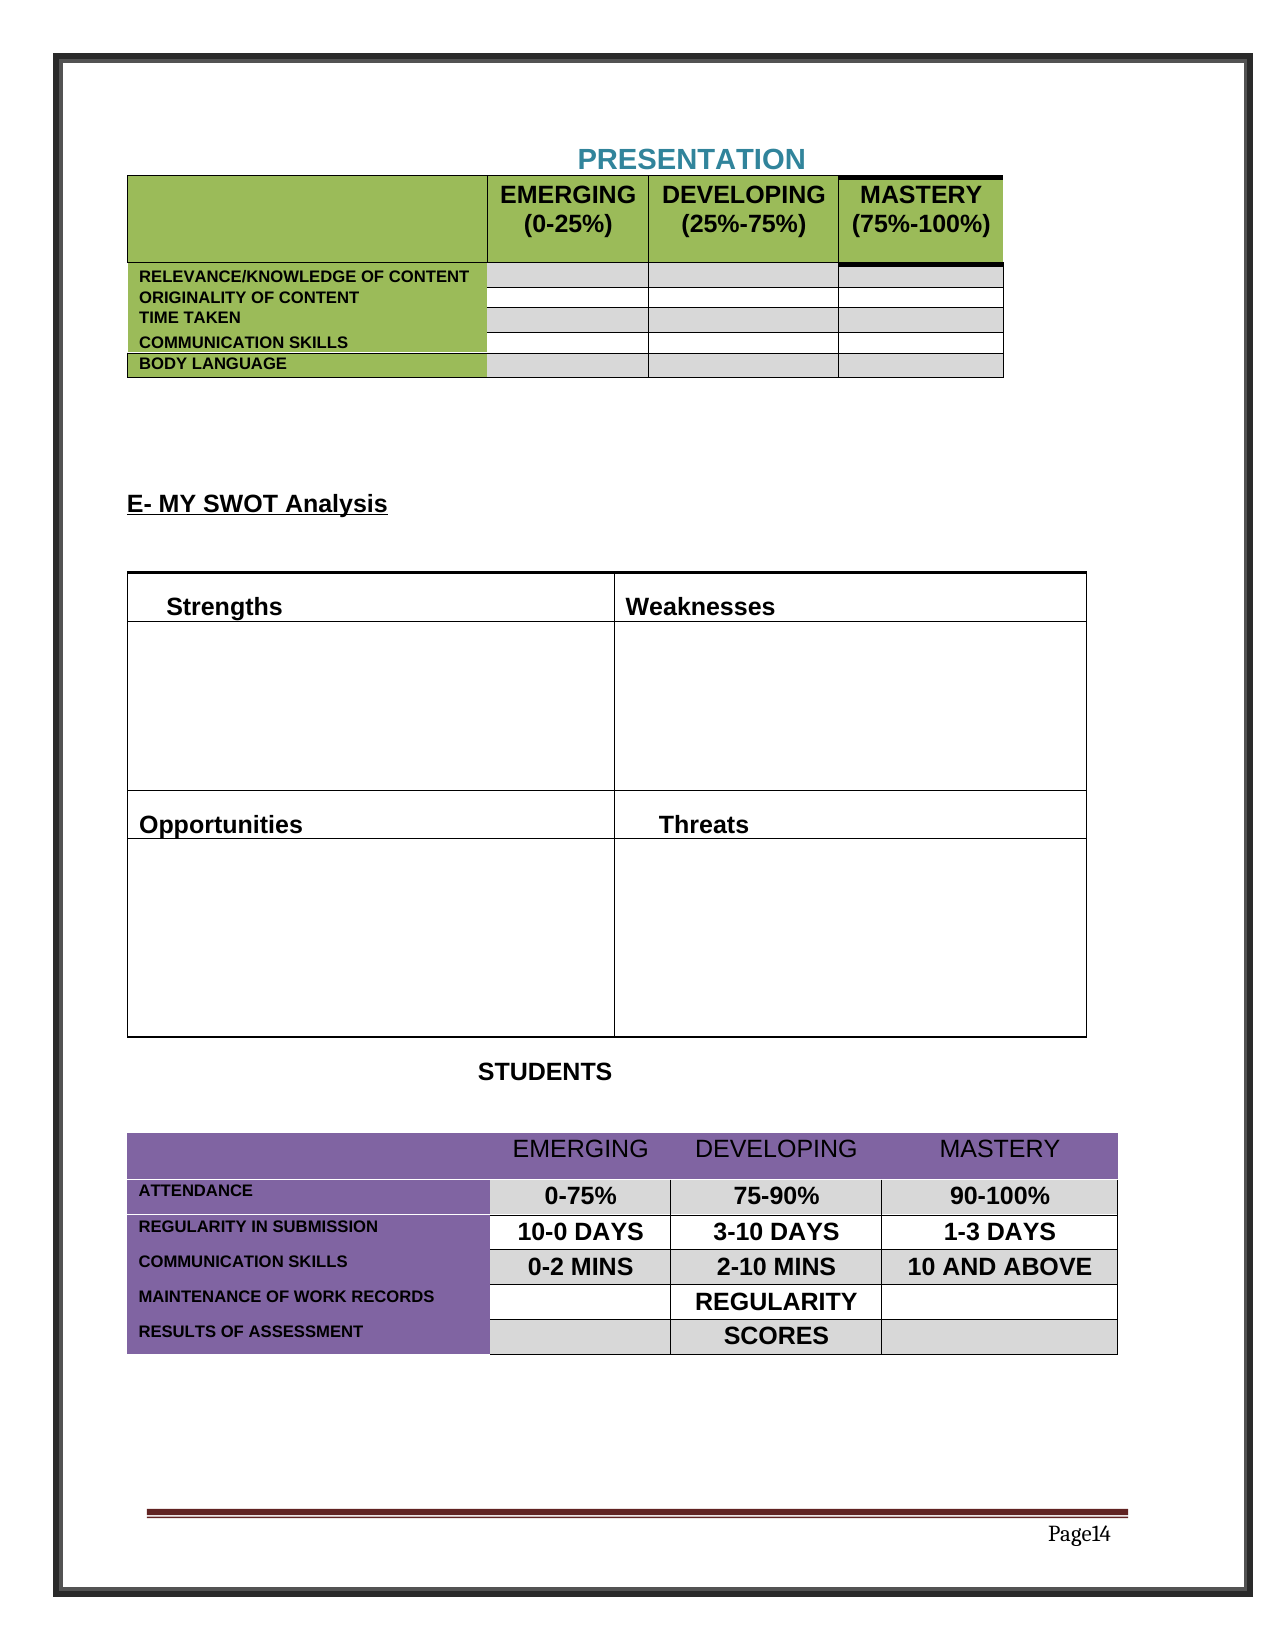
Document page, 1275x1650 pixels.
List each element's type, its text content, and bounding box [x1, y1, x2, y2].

table_cell 0-2 MINS [490, 1250, 670, 1284]
table_cell Opportunities [128, 791, 614, 838]
table_cell [649, 333, 838, 352]
table_cell ORIGINALITY OF CONTENT [128, 287, 487, 307]
table_cell COMMUNICATION SKILLS [127, 1249, 490, 1284]
table_cell [649, 354, 838, 377]
text E- MY SWOT Analysis [127, 489, 1244, 518]
table_cell [615, 622, 1086, 790]
table_cell [487, 354, 648, 377]
table_cell 10 AND ABOVE [882, 1250, 1117, 1284]
table_cell SCORES [671, 1320, 881, 1354]
table_cell TIME TAKEN [128, 307, 487, 332]
table_cell ATTENDANCE [127, 1180, 490, 1214]
table_header DEVELOPING (25%-75%) [649, 176, 838, 262]
table_cell [882, 1285, 1117, 1319]
table_cell [649, 288, 838, 307]
table_cell RESULTS OF ASSESSMENT [127, 1319, 490, 1354]
table_cell [490, 1285, 670, 1319]
table_cell 2-10 MINS [671, 1250, 881, 1284]
table_cell BODY LANGUAGE [128, 354, 487, 377]
table_cell [487, 333, 648, 352]
table_cell Threats [615, 791, 1086, 838]
table_header [127, 1133, 490, 1179]
table_cell [839, 267, 1003, 287]
table_cell 1-3 DAYS [882, 1216, 1117, 1249]
table_cell MAINTENANCE OF WORK RECORDS [127, 1284, 490, 1319]
table_header MASTERY (75%-100%) [839, 180, 1003, 262]
table_header MASTERY [882, 1133, 1118, 1179]
table_cell RELEVANCE/KNOWLEDGE OF CONTENT [128, 263, 487, 287]
table_cell 0-75% [490, 1180, 670, 1214]
table_cell [839, 333, 1003, 352]
table_cell 75-90% [671, 1180, 881, 1214]
table_header EMERGING [490, 1133, 671, 1179]
table_header EMERGING (0-25%) [488, 176, 648, 262]
table_header Strengths [128, 574, 614, 621]
table_cell [490, 1320, 670, 1354]
table_cell [649, 308, 838, 332]
table_cell [487, 263, 648, 287]
table_cell [839, 354, 1003, 377]
table_cell [839, 308, 1003, 332]
text STUDENTS [127, 1057, 963, 1086]
table_cell [128, 839, 614, 1036]
table_cell [839, 288, 1003, 307]
table_header DEVELOPING [671, 1133, 882, 1179]
table_cell 3-10 DAYS [671, 1216, 881, 1249]
table_cell [615, 839, 1086, 1036]
table_header [128, 176, 487, 262]
table_cell COMMUNICATION SKILLS [128, 332, 487, 352]
table_cell [487, 288, 648, 307]
table_cell 10-0 DAYS [490, 1216, 670, 1249]
table_cell [882, 1320, 1117, 1354]
table_cell [649, 263, 838, 287]
table_cell REGULARITY [671, 1285, 881, 1319]
table_cell [128, 622, 614, 790]
table_cell REGULARITY IN SUBMISSION [127, 1215, 490, 1249]
table_cell [487, 308, 648, 332]
table_cell 90-100% [882, 1180, 1117, 1214]
text PRESENTATION [127, 142, 1244, 175]
table_header Weaknesses [615, 574, 1086, 621]
